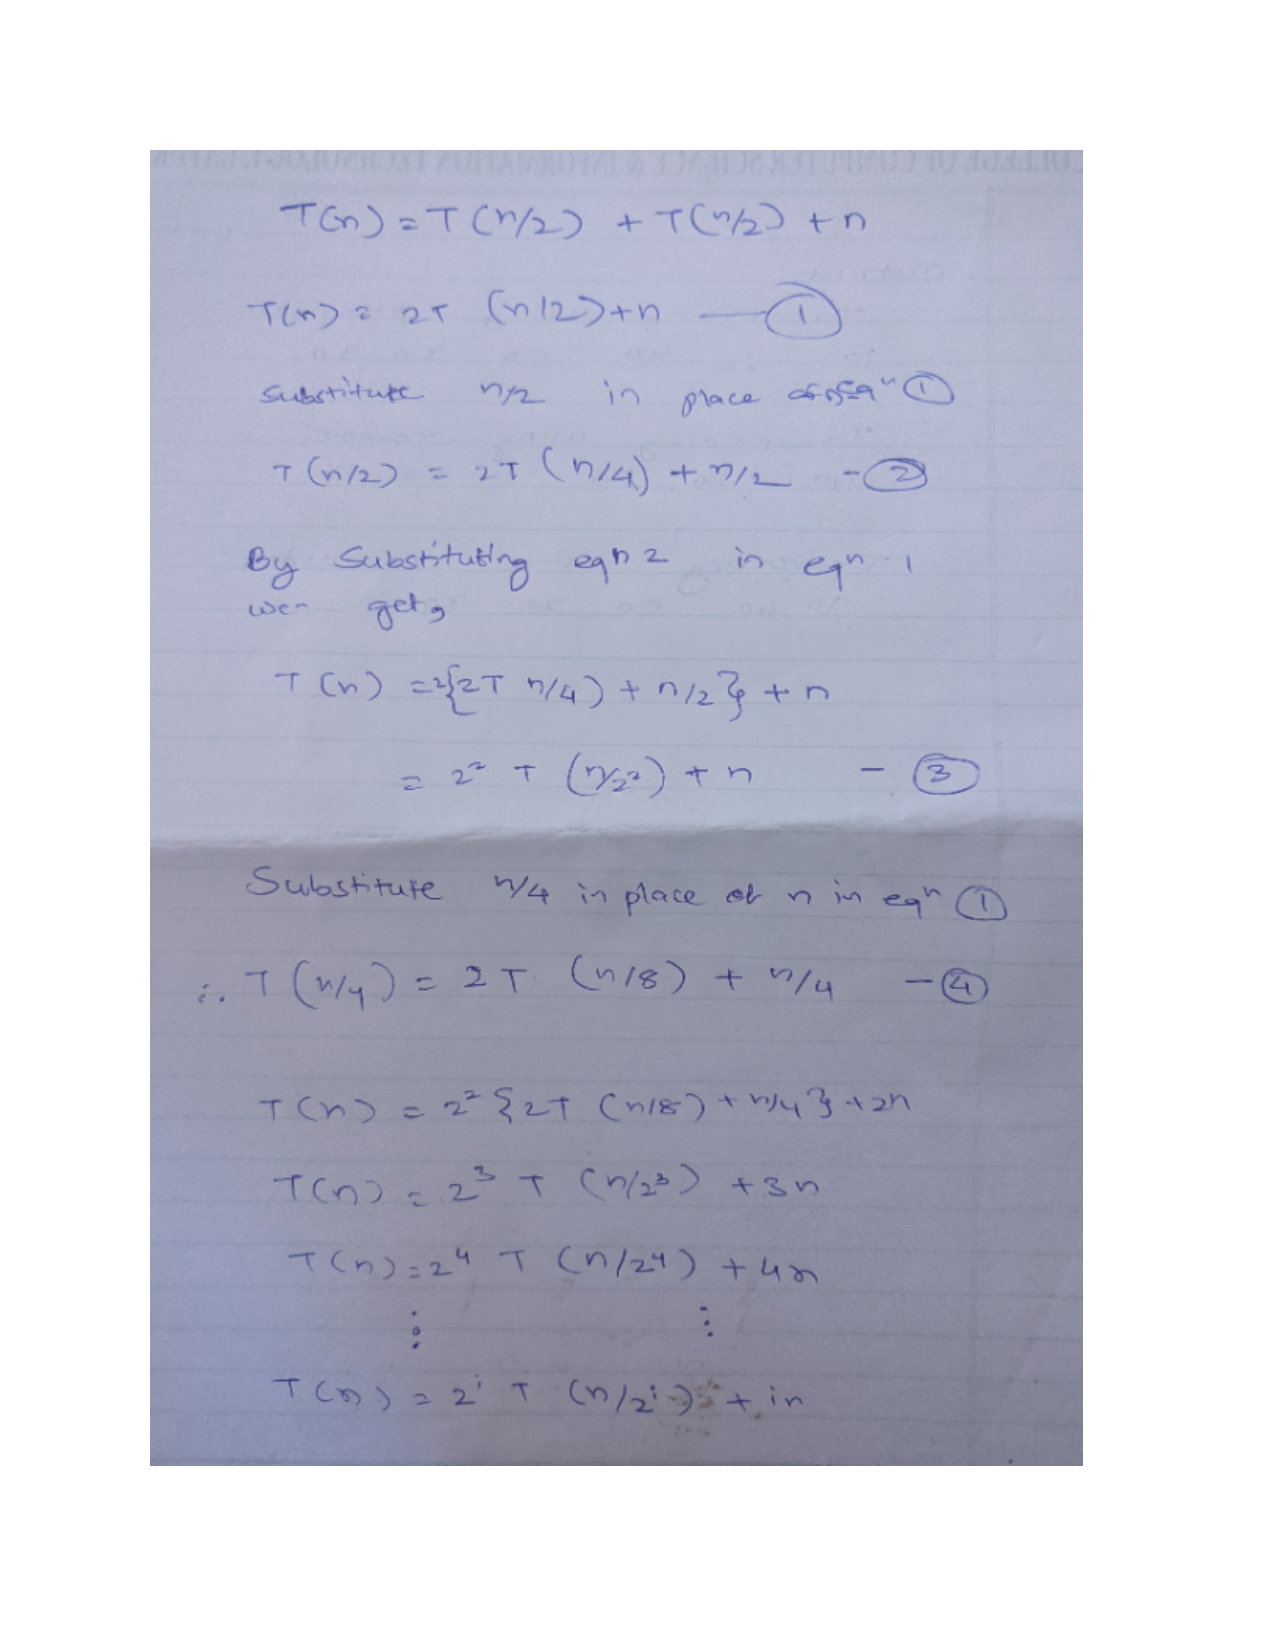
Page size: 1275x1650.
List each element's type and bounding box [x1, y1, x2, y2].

picture [150, 150, 1083, 1466]
